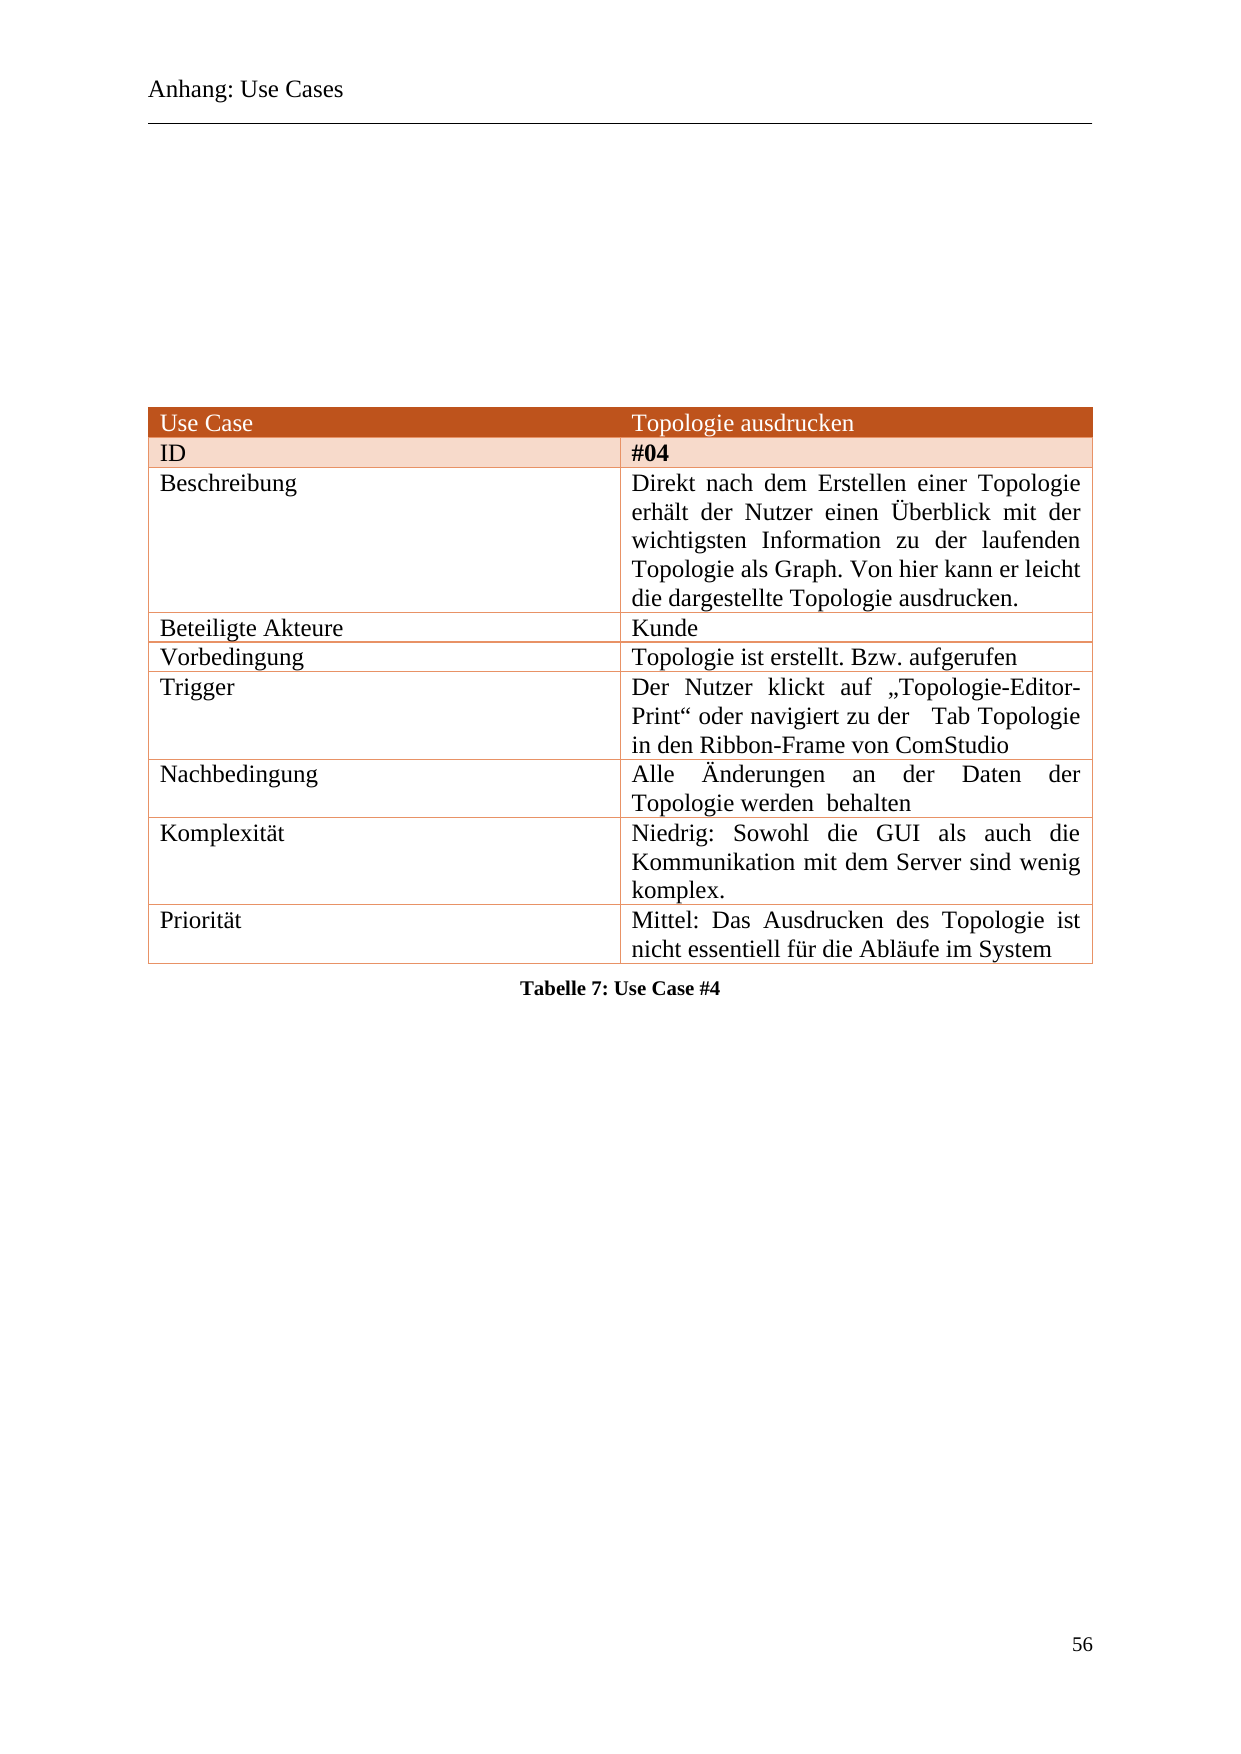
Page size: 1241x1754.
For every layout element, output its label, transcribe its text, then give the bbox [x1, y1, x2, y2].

table_cell ID [149, 438, 620, 467]
table_cell Direkt nach dem Erstellen einer Topologie erhält der Nutzer einen Überblick mit der wichtigsten Information zu der laufenden Topologie als Graph. Von hier kann er leicht die dargestellte Topologie ausdrucken. [621, 468, 1092, 612]
table_cell Mittel: Das Ausdrucken des Topologie ist nicht essentiell für die Abläufe im System [621, 905, 1092, 963]
table_cell Niedrig: Sowohl die GUI als auch die Kommunikation mit dem Server sind wenig komplex. [621, 818, 1092, 904]
table_cell Der Nutzer klickt auf „Topologie-Editor- Print“ oder navigiert zu der Tab Topologie in den Ribbon-Frame von ComStudio [621, 672, 1092, 758]
table_header Use Case [149, 408, 620, 437]
table_cell Priorität [149, 905, 620, 963]
table_cell Beteiligte Akteure [149, 613, 620, 641]
table_cell Topologie ist erstellt. Bzw. aufgerufen [621, 643, 1092, 671]
table_header Topologie ausdrucken [621, 408, 1092, 437]
table_cell Vorbedingung [149, 643, 620, 671]
table_cell #04 [621, 438, 1092, 467]
table_cell Alle Änderungen an der Daten der Topologie werden behalten [621, 760, 1092, 817]
table_cell Trigger [150, 673, 619, 758]
table_cell Beschreibung [149, 468, 620, 612]
text Tabelle 7: Use Case #4 [148, 976, 1092, 1000]
table_cell Kunde [621, 613, 1092, 641]
table_cell Nachbedingung [149, 760, 620, 817]
table_cell Komplexität [149, 818, 620, 904]
